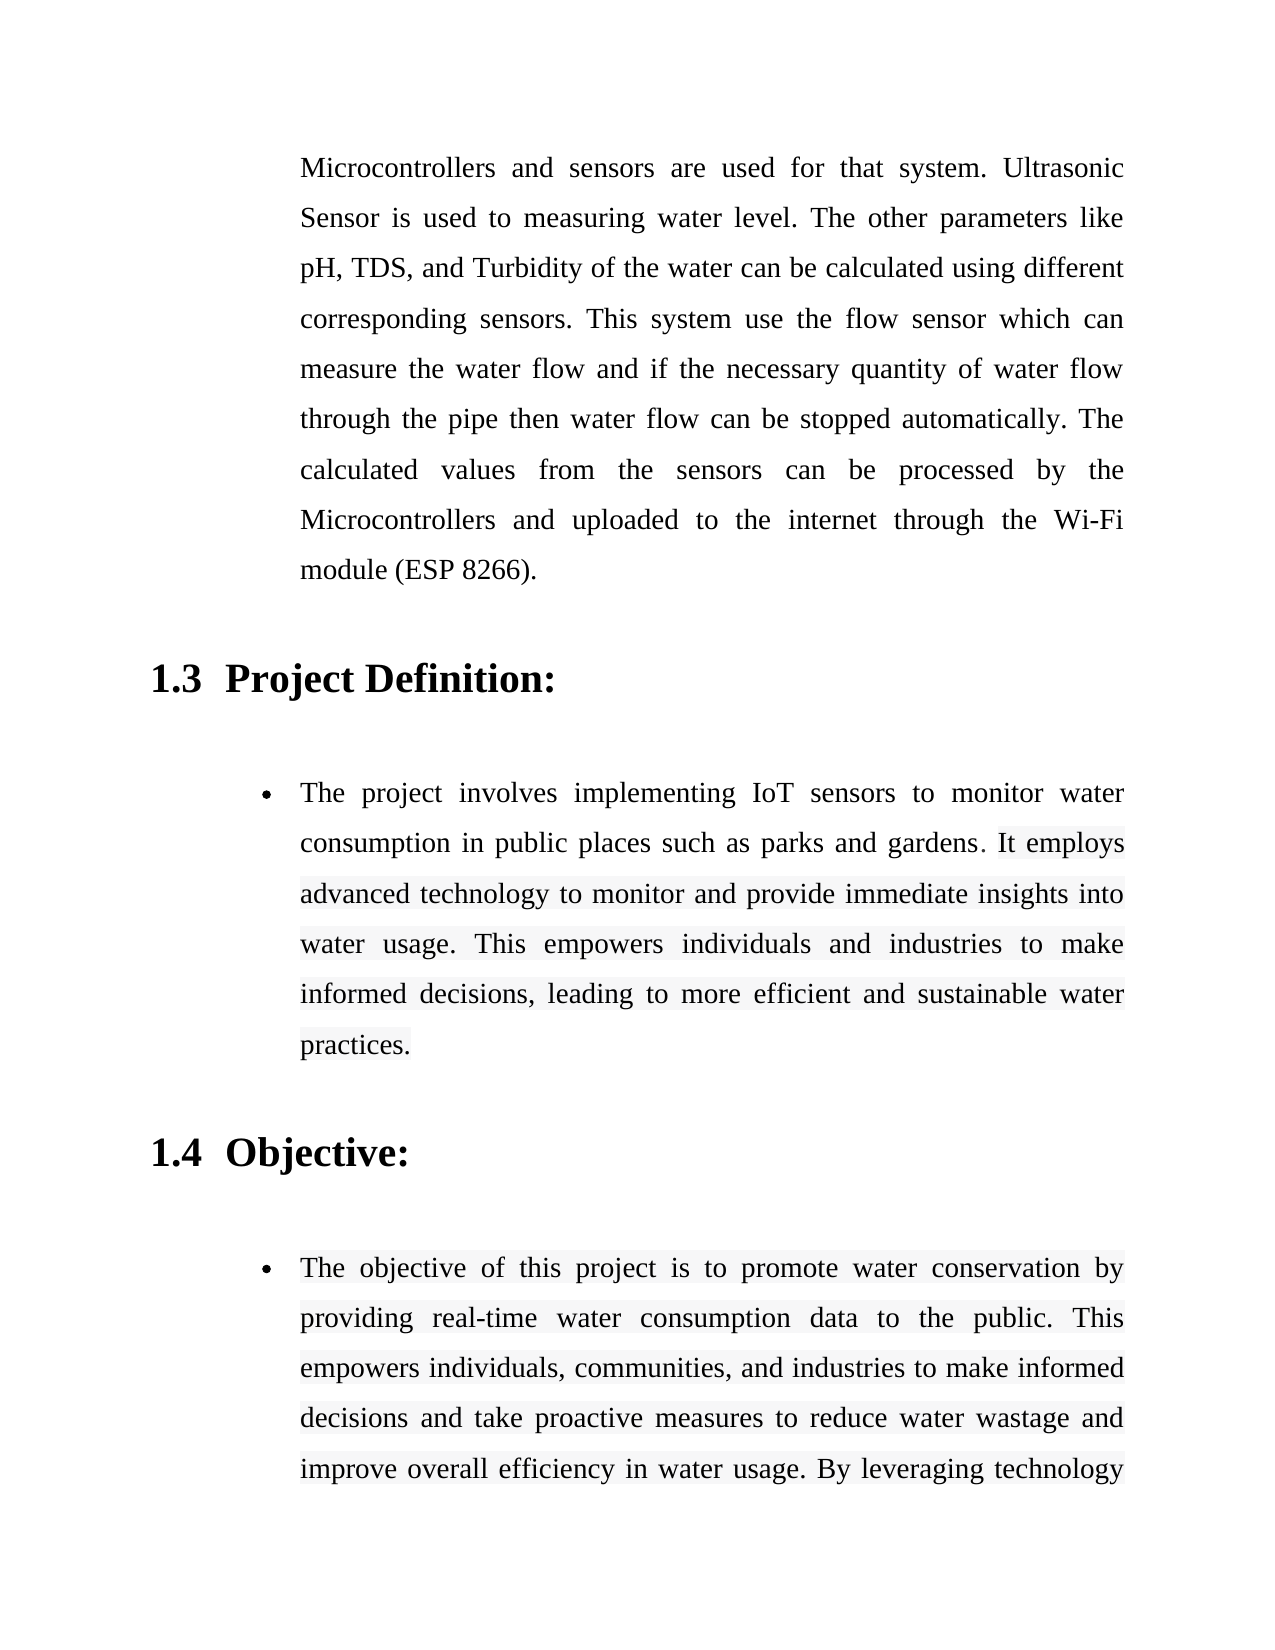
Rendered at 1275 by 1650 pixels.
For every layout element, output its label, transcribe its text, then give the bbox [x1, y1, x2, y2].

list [262, 150, 1125, 586]
list The project involves implementing IoT sensors to monitor water consumption in public places such as parks and gardens. It employs advanced technology to monitor and provide immediate insights into water usage. This empowers individuals and industries to make informed decisions, leading to more efficient and sustainable water practices. [262, 775, 1125, 1060]
list Objective: [150, 1127, 1125, 1175]
list Project Definition: [150, 653, 1125, 701]
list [262, 1250, 1125, 1484]
